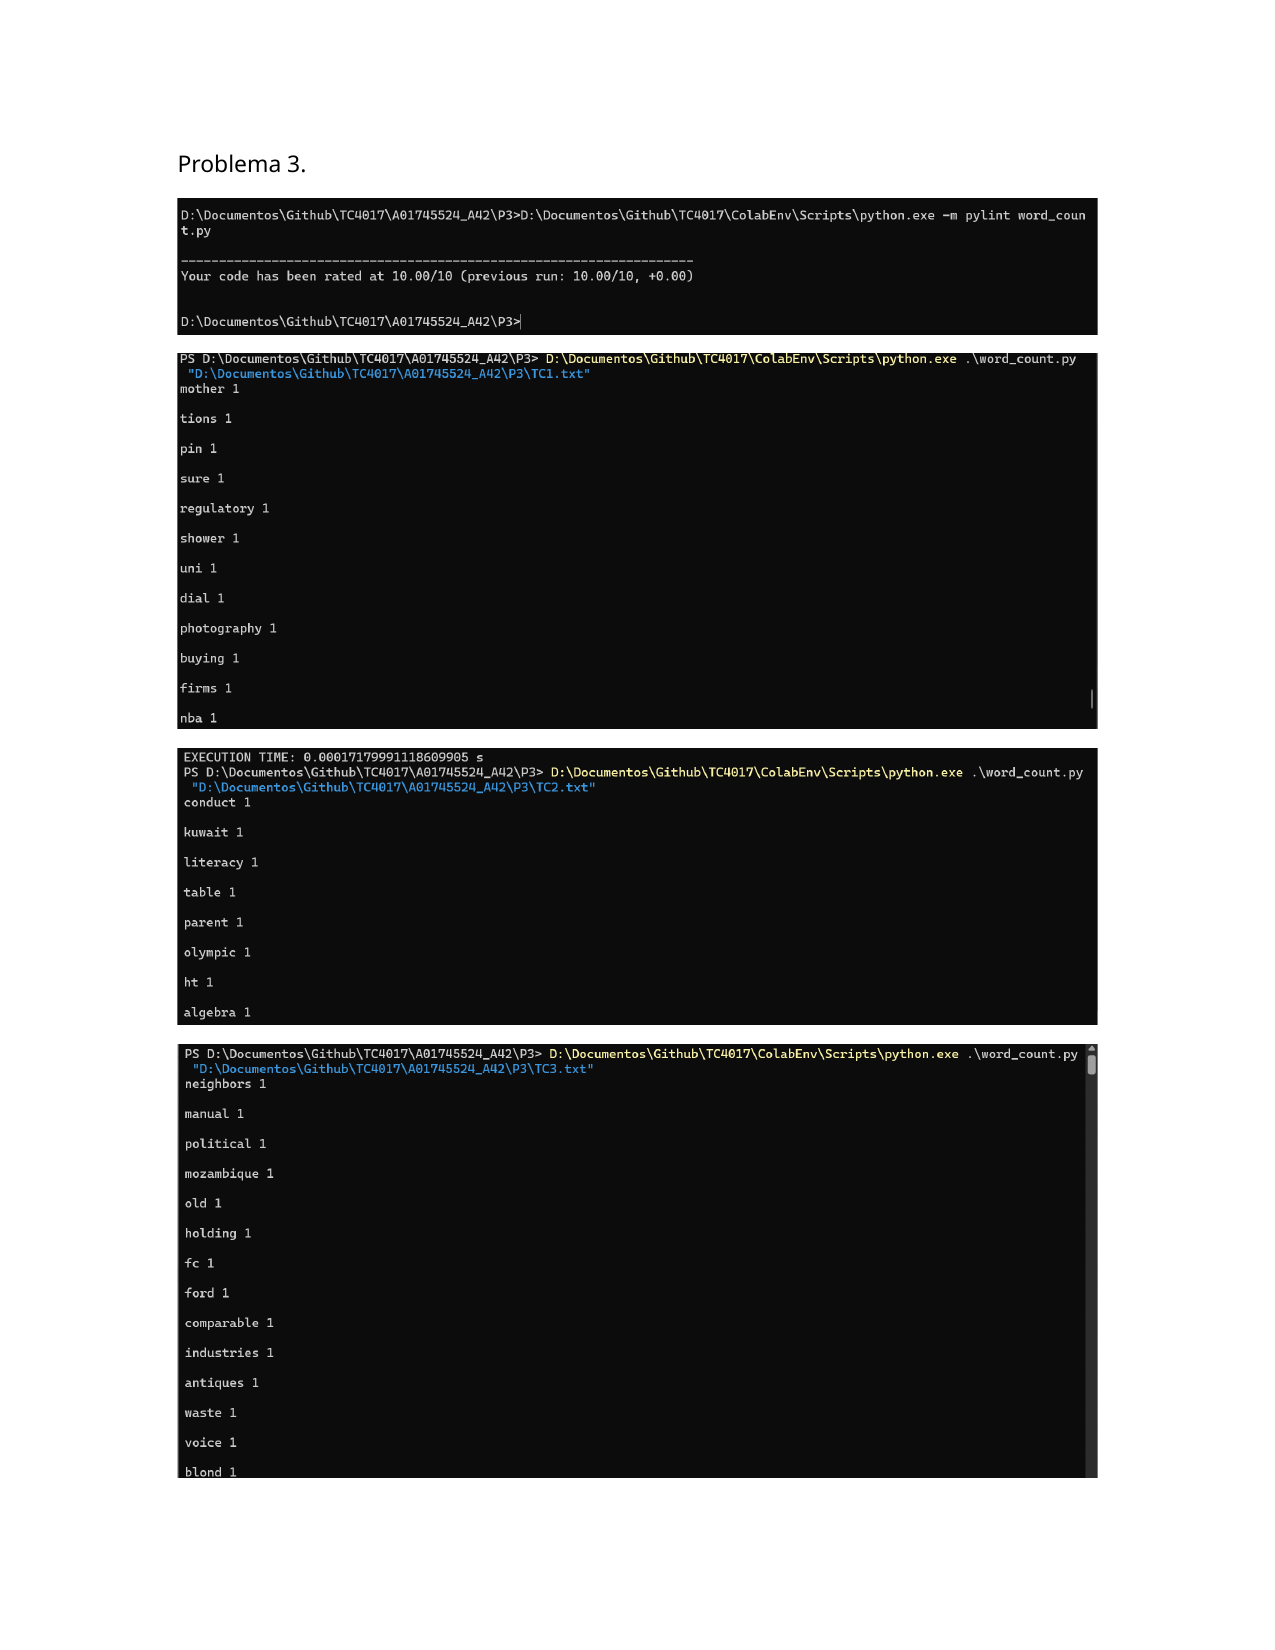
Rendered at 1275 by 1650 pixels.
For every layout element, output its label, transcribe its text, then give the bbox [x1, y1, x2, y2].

picture [177, 198, 1098, 335]
text Problema 3. [177, 148, 1098, 179]
picture [177, 353, 1098, 729]
picture [177, 1044, 1098, 1478]
picture [177, 748, 1098, 1025]
